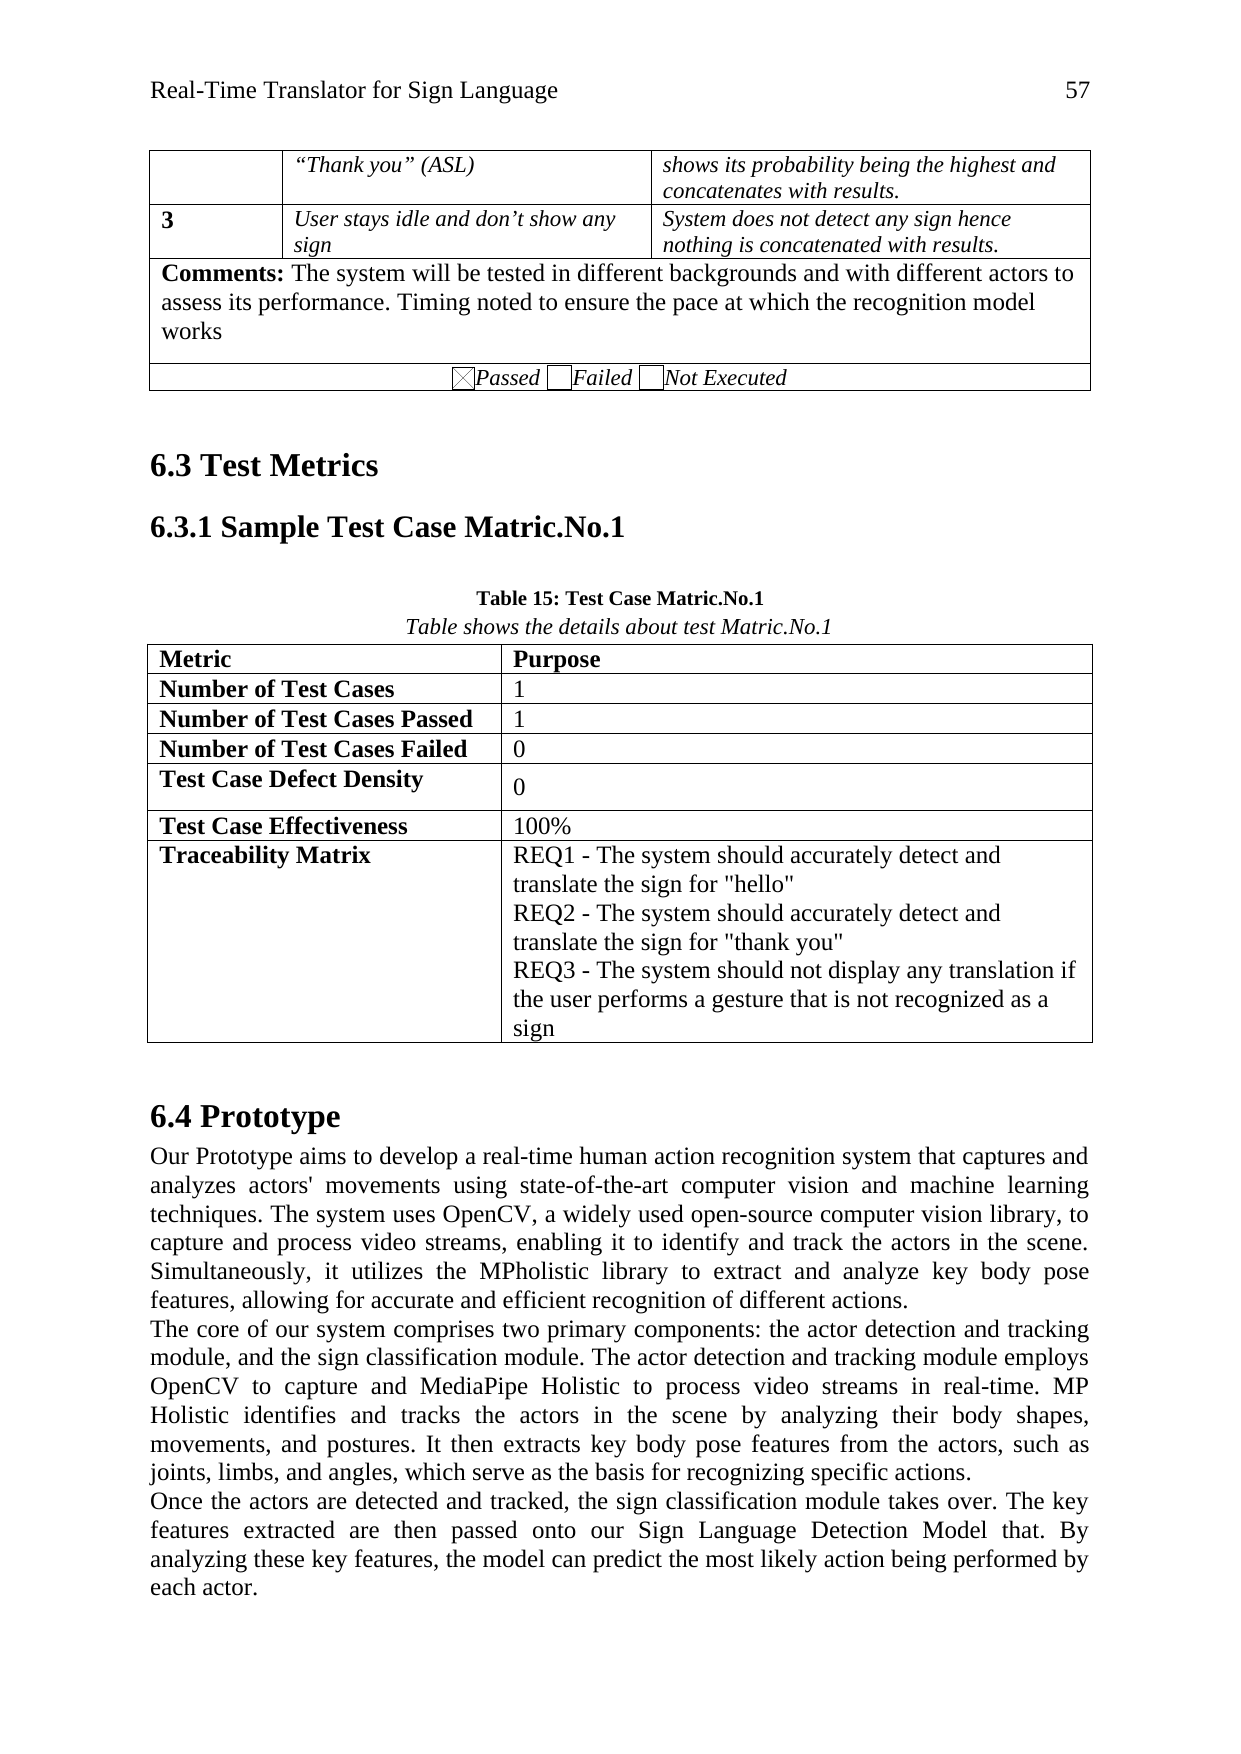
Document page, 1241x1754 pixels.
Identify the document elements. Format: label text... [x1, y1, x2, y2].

table_cell Number of Test Cases [148, 674, 501, 703]
text The core of our system comprises two primary components: the actor detection and tracking module, and the sign classification module. The actor detection and tracking module employs OpenCV to capture and MediaPipe Holistic to process video streams in real-time. MP Holistic identifies and tracks the actors in the scene by analyzing their body shapes, movements, and postures. It then extracts key body pose features from the actors, such as joints, limbs, and angles, which serve as the basis for recognizing specific actions. [150, 1314, 1090, 1486]
table_cell 3 [150, 205, 282, 257]
subtitle Prototype [150, 1097, 1090, 1135]
text Our Prototype aims to develop a real-time human action recognition system that captures and analyzes actors' movements using state-of-the-art computer vision and machine learning techniques. The system uses OpenCV, a widely used open-source computer vision library, to capture and process video streams, enabling it to identify and track the actors in the scene. Simultaneously, it utilizes the MPholistic library to extract and analyze key body pose features, allowing for accurate and efficient recognition of different actions. [150, 1141, 1090, 1314]
table_cell 1 [502, 674, 1092, 703]
table_cell Passed Failed Not Executed [150, 364, 1090, 390]
table_cell 2 [150, 151, 282, 204]
table_cell Number of Test Cases Failed [148, 734, 501, 763]
table_header Metric [148, 645, 501, 673]
text Table 15: Test Case Matric.No.1 [150, 586, 1090, 610]
table_cell 0 [502, 764, 1092, 810]
table_header Purpose [502, 645, 1092, 673]
table_cell System does not detect any sign hence nothing is concatenated with results. [652, 205, 1090, 257]
table_cell Number of Test Cases Passed [148, 704, 501, 733]
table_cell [283, 151, 651, 204]
table_cell Traceability Matrix [148, 841, 501, 1042]
table_cell Test Case Effectiveness [148, 811, 501, 839]
table_cell 1 [502, 704, 1092, 733]
table_cell Comments: The system will be tested in different backgrounds and with different actors to assess its performance. Timing noted to ensure the pace at which the recognition model works [150, 259, 1090, 363]
subtitle Sample Test Case Matric.No.1 [150, 508, 1090, 544]
table_cell 100% [502, 811, 1092, 839]
table_cell User stays idle and don’t show any sign [283, 205, 651, 257]
text Once the actors are detected and tracked, the sign classification module takes over. The key features extracted are then passed onto our Sign Language Detection Model that. By analyzing these key features, the model can predict the most likely action being performed by each actor. [150, 1486, 1090, 1601]
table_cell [652, 151, 1090, 204]
table_cell Test Case Defect Density [148, 764, 501, 810]
table_cell 0 [502, 734, 1092, 763]
table_cell REQ1 - The system should accurately detect and translate the sign for "hello" REQ2 - The system should accurately detect and translate the sign for "thank you" REQ3 - The system should not display any translation if the user performs a gesture that is not recognized as a sign [502, 841, 1092, 1042]
subtitle Test Metrics [150, 445, 1090, 483]
text Table shows the details about test Matric.No.1 [150, 613, 1090, 639]
